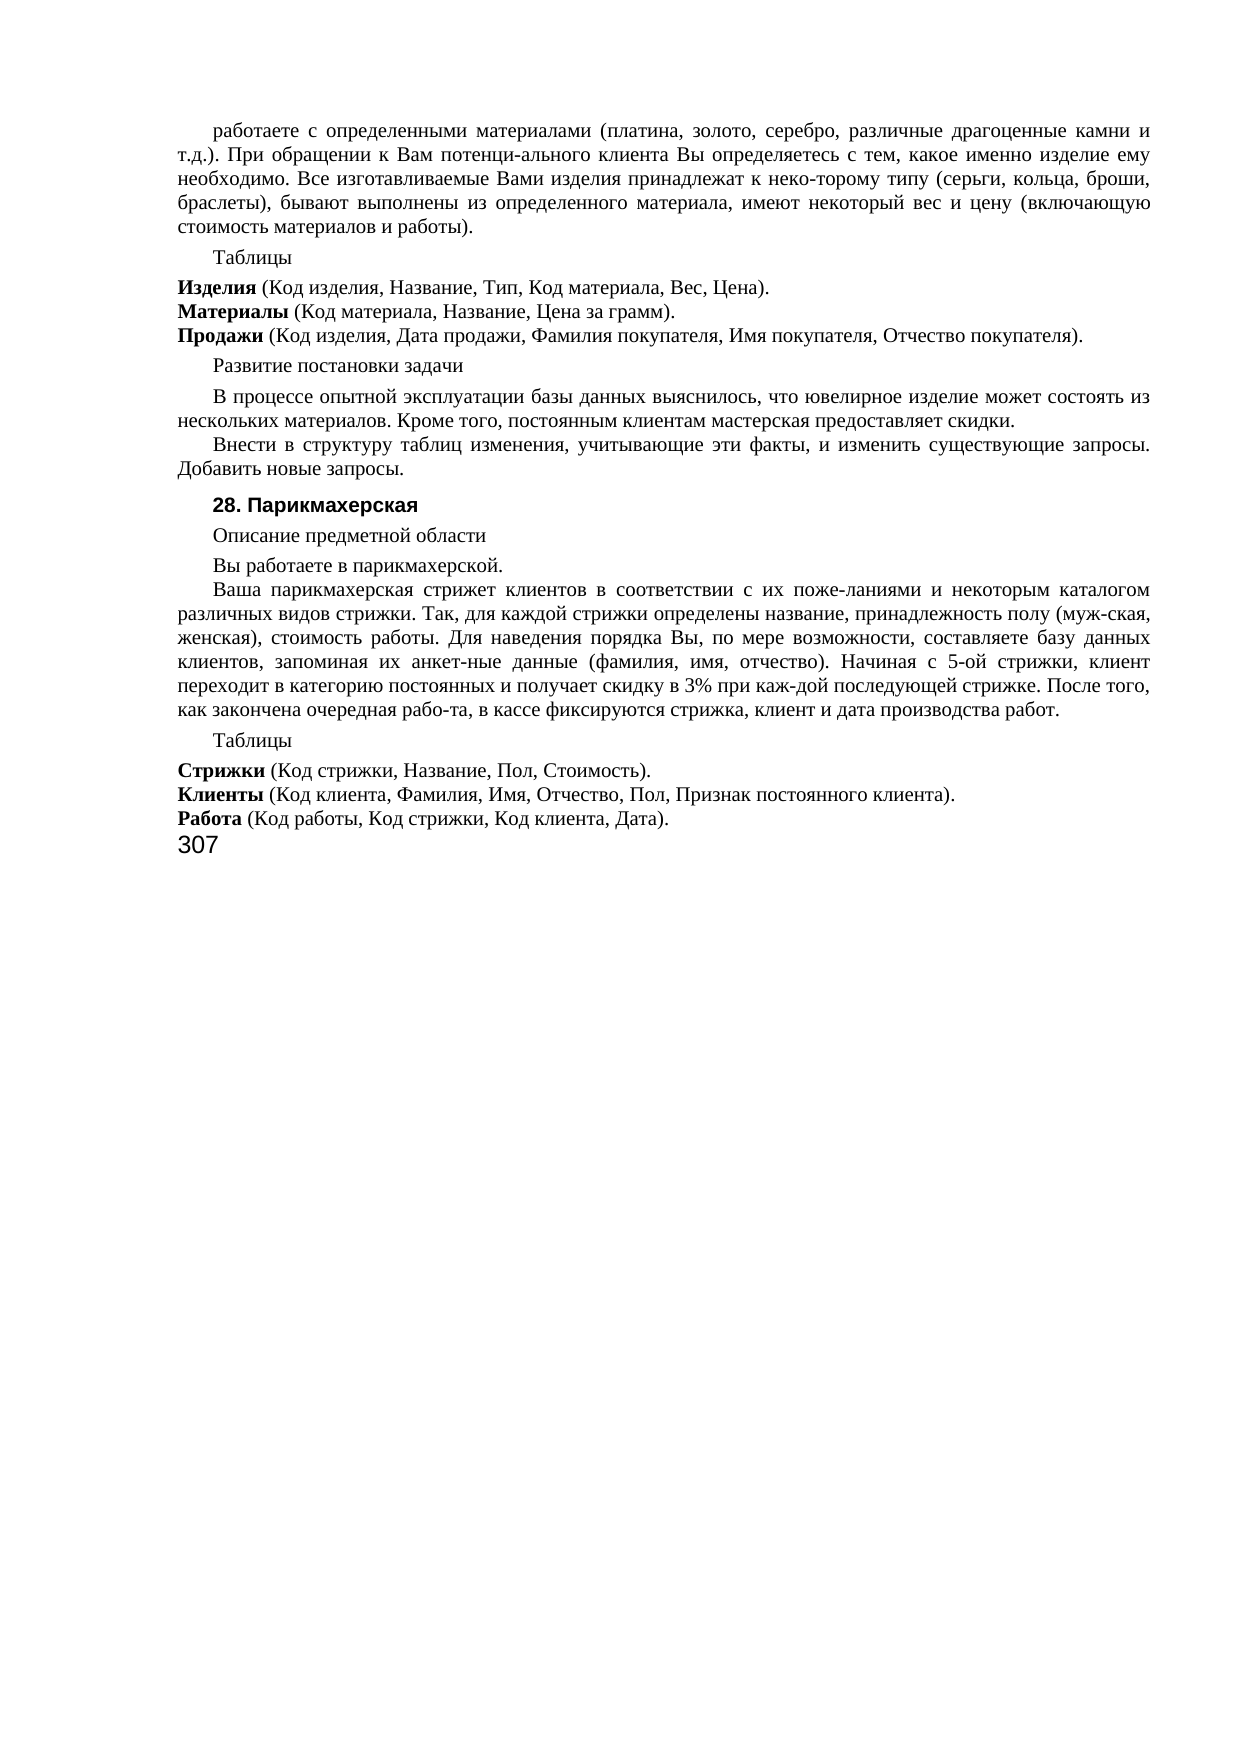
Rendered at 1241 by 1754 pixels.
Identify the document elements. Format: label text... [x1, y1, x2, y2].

text Работа (Код работы, Код стрижки, Код клиента, Дата). [177, 806, 1152, 830]
text Изделия (Код изделия, Название, Тип, Код материала, Вес, Цена). [177, 275, 1152, 299]
text 307 [177, 830, 1152, 859]
text Продажи (Код изделия, Дата продажи, Фамилия покупателя, Имя покупателя, Отчество покупателя). [177, 323, 1152, 347]
text 28. Парикмахерская [212, 492, 1152, 516]
text Клиенты (Код клиента, Фамилия, Имя, Отчество, Пол, Признак постоянного клиента). [177, 782, 1152, 806]
text Стрижки (Код стрижки, Название, Пол, Стоимость). [177, 758, 1152, 782]
text Таблицы [177, 728, 1152, 752]
text Материалы (Код материала, Название, Цена за грамм). [177, 299, 1152, 323]
text Описание предметной области [177, 523, 1152, 547]
text Таблицы [177, 245, 1152, 269]
text В процессе опытной эксплуатации базы данных выяснилось, что ювелирное изделие может состоять из нескольких материалов. Кроме того, постоянным клиентам мастерская предоставляет скидки. [177, 384, 1152, 432]
text Внести в структуру таблиц изменения, учитывающие эти факты, и изменить существующие запросы. Добавить новые запросы. [177, 432, 1152, 480]
text Развитие постановки задачи [177, 353, 1152, 377]
text работаете с определенными материалами (платина, золото, серебро, различные драгоценные камни и т.д.). При обращении к Вам потенци-ального клиента Вы определяетесь с тем, какое именно изделие ему необходимо. Все изготавливаемые Вами изделия принадлежат к неко-торому типу (серьги, кольца, броши, браслеты), бывают выполнены из определенного материала, имеют некоторый вес и цену (включающую стоимость материалов и работы). [177, 118, 1152, 238]
text Вы работаете в парикмахерской. [177, 553, 1152, 577]
text Ваша парикмахерская стрижет клиентов в соответствии с их поже-ланиями и некоторым каталогом различных видов стрижки. Так, для каждой стрижки определены название, принадлежность полу (муж-ская, женская), стоимость работы. Для наведения порядка Вы, по мере возможности, составляете базу данных клиентов, запоминая их анкет-ные данные (фамилия, имя, отчество). Начиная с 5-ой стрижки, клиент переходит в категорию постоянных и получает скидку в 3% при каж-дой последующей стрижке. После того, как закончена очередная рабо-та, в кассе фиксируются стрижка, клиент и дата производства работ. [177, 577, 1152, 721]
